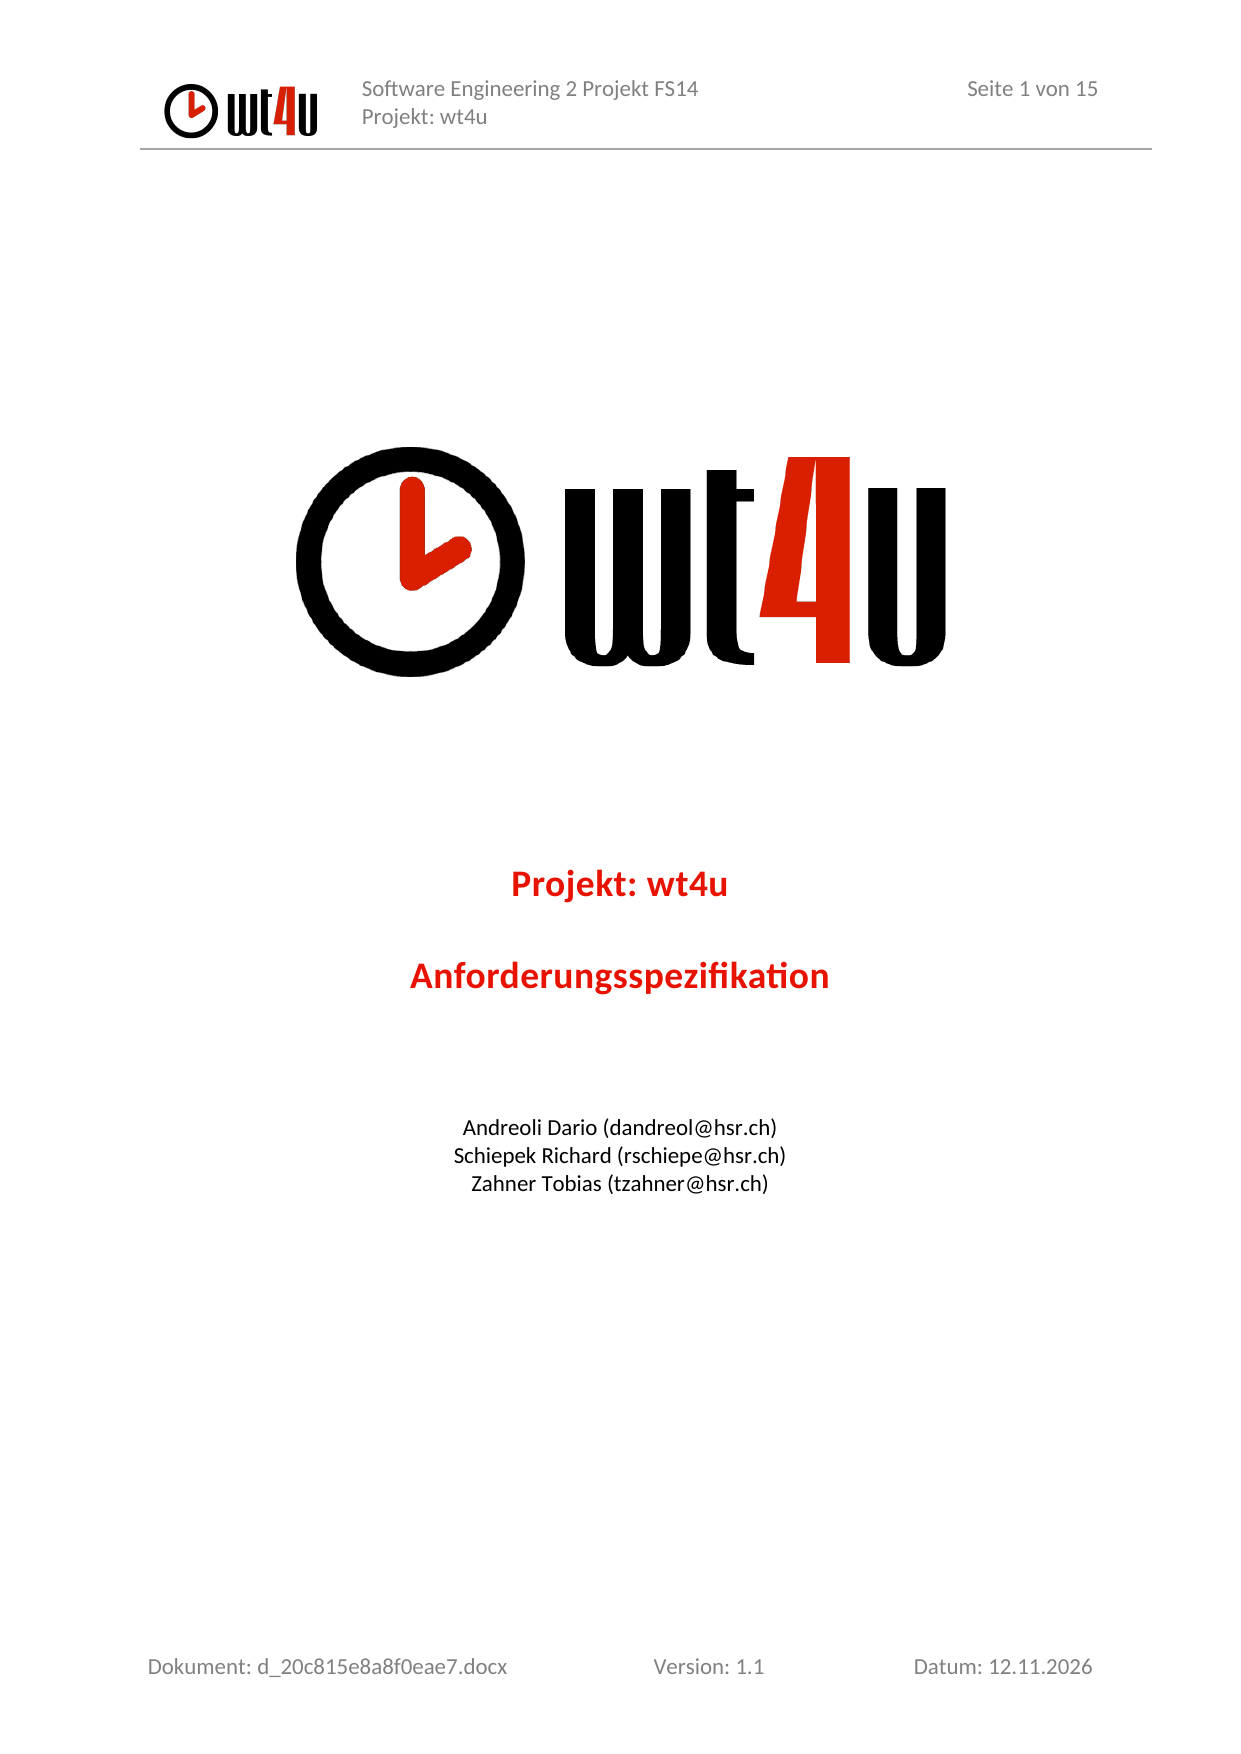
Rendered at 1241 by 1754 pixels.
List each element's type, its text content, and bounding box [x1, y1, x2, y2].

picture [223, 402, 1017, 721]
picture [147, 73, 334, 149]
text Andreoli Dario (dandreol@hsr.ch) [148, 1113, 1093, 1141]
text Schiepek Richard (rschiepe@hsr.ch) [148, 1141, 1093, 1169]
text Zahner Tobias (tzahner@hsr.ch) [148, 1169, 1093, 1197]
title Projekt: wt4u Anforderungsspezifikation [148, 860, 1093, 998]
